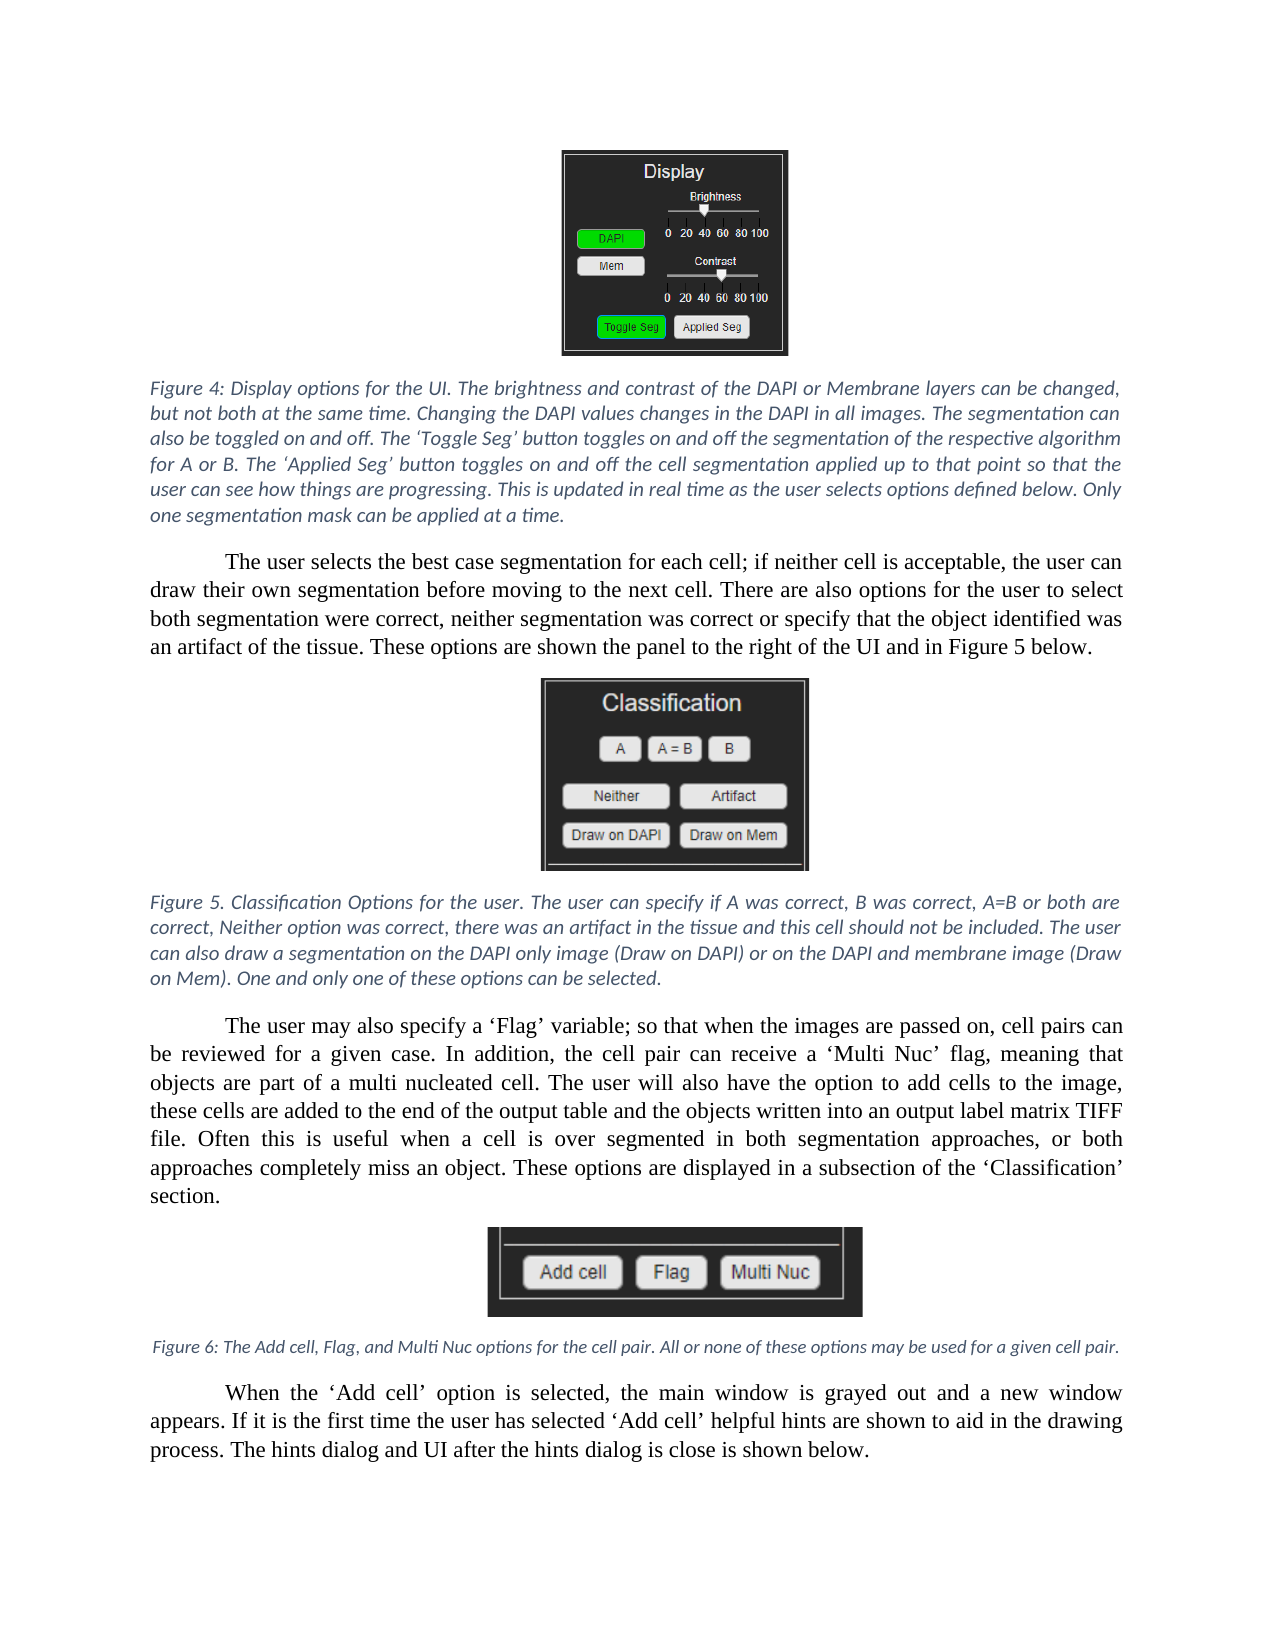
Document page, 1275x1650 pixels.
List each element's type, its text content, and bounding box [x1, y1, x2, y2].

text Figure 4: Display options for the UI. The brightness and contrast of the DAPI or Membrane layers can be changed, but not both at the same time. Changing the DAPI values changes in the DAPI in all images. The segmentation can also be toggled on and off. The ‘Toggle Seg’ button toggles on and off the segmentation of the respective algorithm for A or B. The ‘Applied Seg’ button toggles on and off the cell segmentation applied up to that point so that the user can see how things are progressing. This is updated in real time as the user selects options defined below. Only one segmentation mask can be applied at a time. [150, 375, 1125, 527]
text Figure 5. Classification Options for the user. The user can specify if A was correct, B was correct, A=B or both are correct, Neither option was correct, there was an artifact in the tissue and this cell should not be included. The user can also draw a segmentation on the DAPI only image (Draw on DAPI) or on the DAPI and membrane image (Draw on Mem). One and only one of these options can be selected. [150, 889, 1125, 991]
picture [540, 678, 810, 871]
text The user selects the best case segmentation for each cell; if neither cell is acceptable, the user can draw their own segmentation before moving to the next cell. There are also options for the user to select both segmentation were correct, neither segmentation was correct or specify that the object identified was an artifact of the tissue. These options are shown the panel to the right of the UI and in Figure 5 below. [150, 548, 1125, 660]
picture [561, 150, 789, 356]
text When the ‘Add cell’ option is selected, the main window is grayed out and a new window appears. If it is the first time the user has selected ‘Add cell’ helpful hints are shown to aid in the drawing process. The hints dialog and UI after the hints dialog is close is shown below. [150, 1379, 1125, 1462]
text Figure 6: The Add cell, Flag, and Multi Nuc options for the cell pair. All or none of these options may be used for a given cell pair. [150, 1335, 1125, 1358]
text The user may also specify a ‘Flag’ variable; so that when the images are passed on, cell pairs can be reviewed for a given case. In addition, the cell pair can receive a ‘Multi Nuc’ flag, meaning that objects are part of a multi nucleated cell. The user will also have the option to add cells to the image, these cells are added to the end of the output table and the objects written into an output label matrix TIFF file. Often this is useful when a cell is over segmented in both segmentation approaches, or both approaches completely miss an object. These options are displayed in a subsection of the ‘Classification’ section. [150, 1012, 1125, 1209]
picture [487, 1227, 863, 1317]
